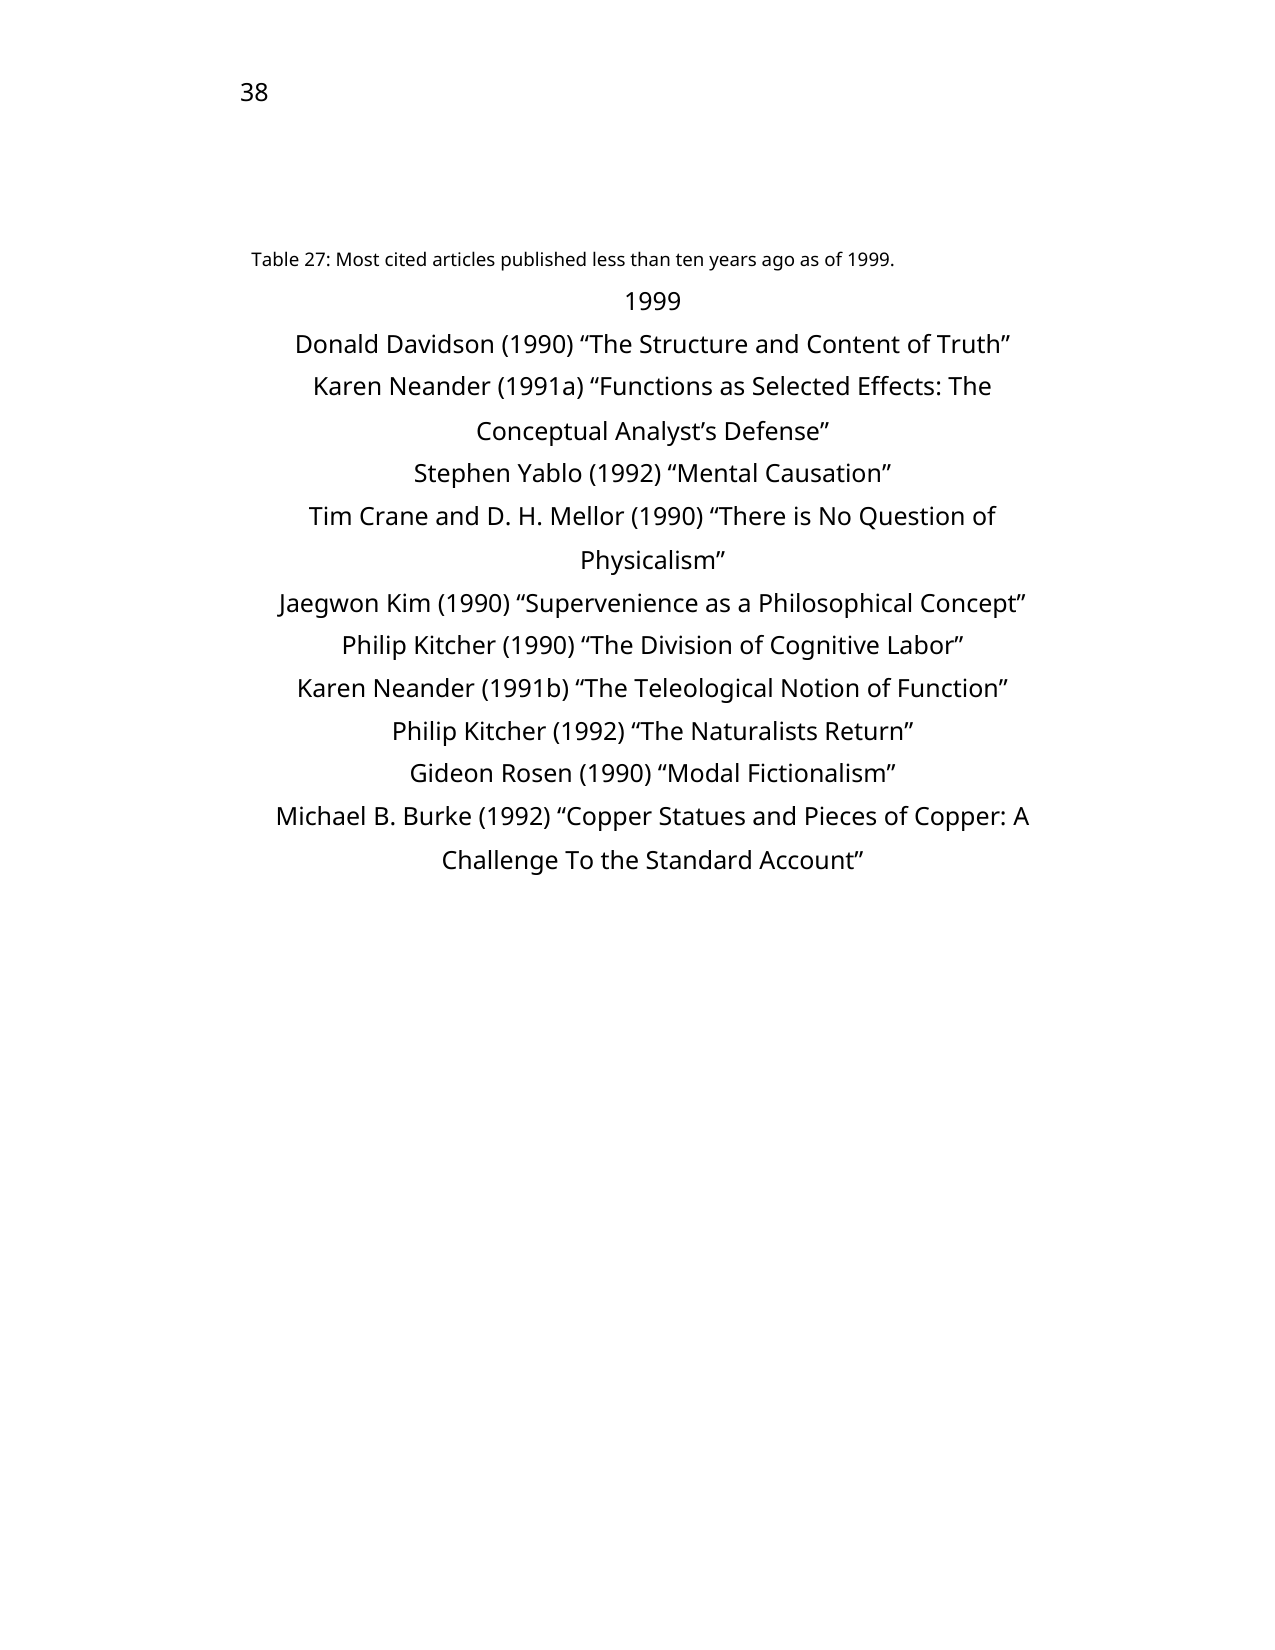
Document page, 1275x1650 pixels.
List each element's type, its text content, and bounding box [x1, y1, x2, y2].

table_header Table 27: Most cited articles published less than ten years ago as of 1999. [240, 225, 1065, 885]
